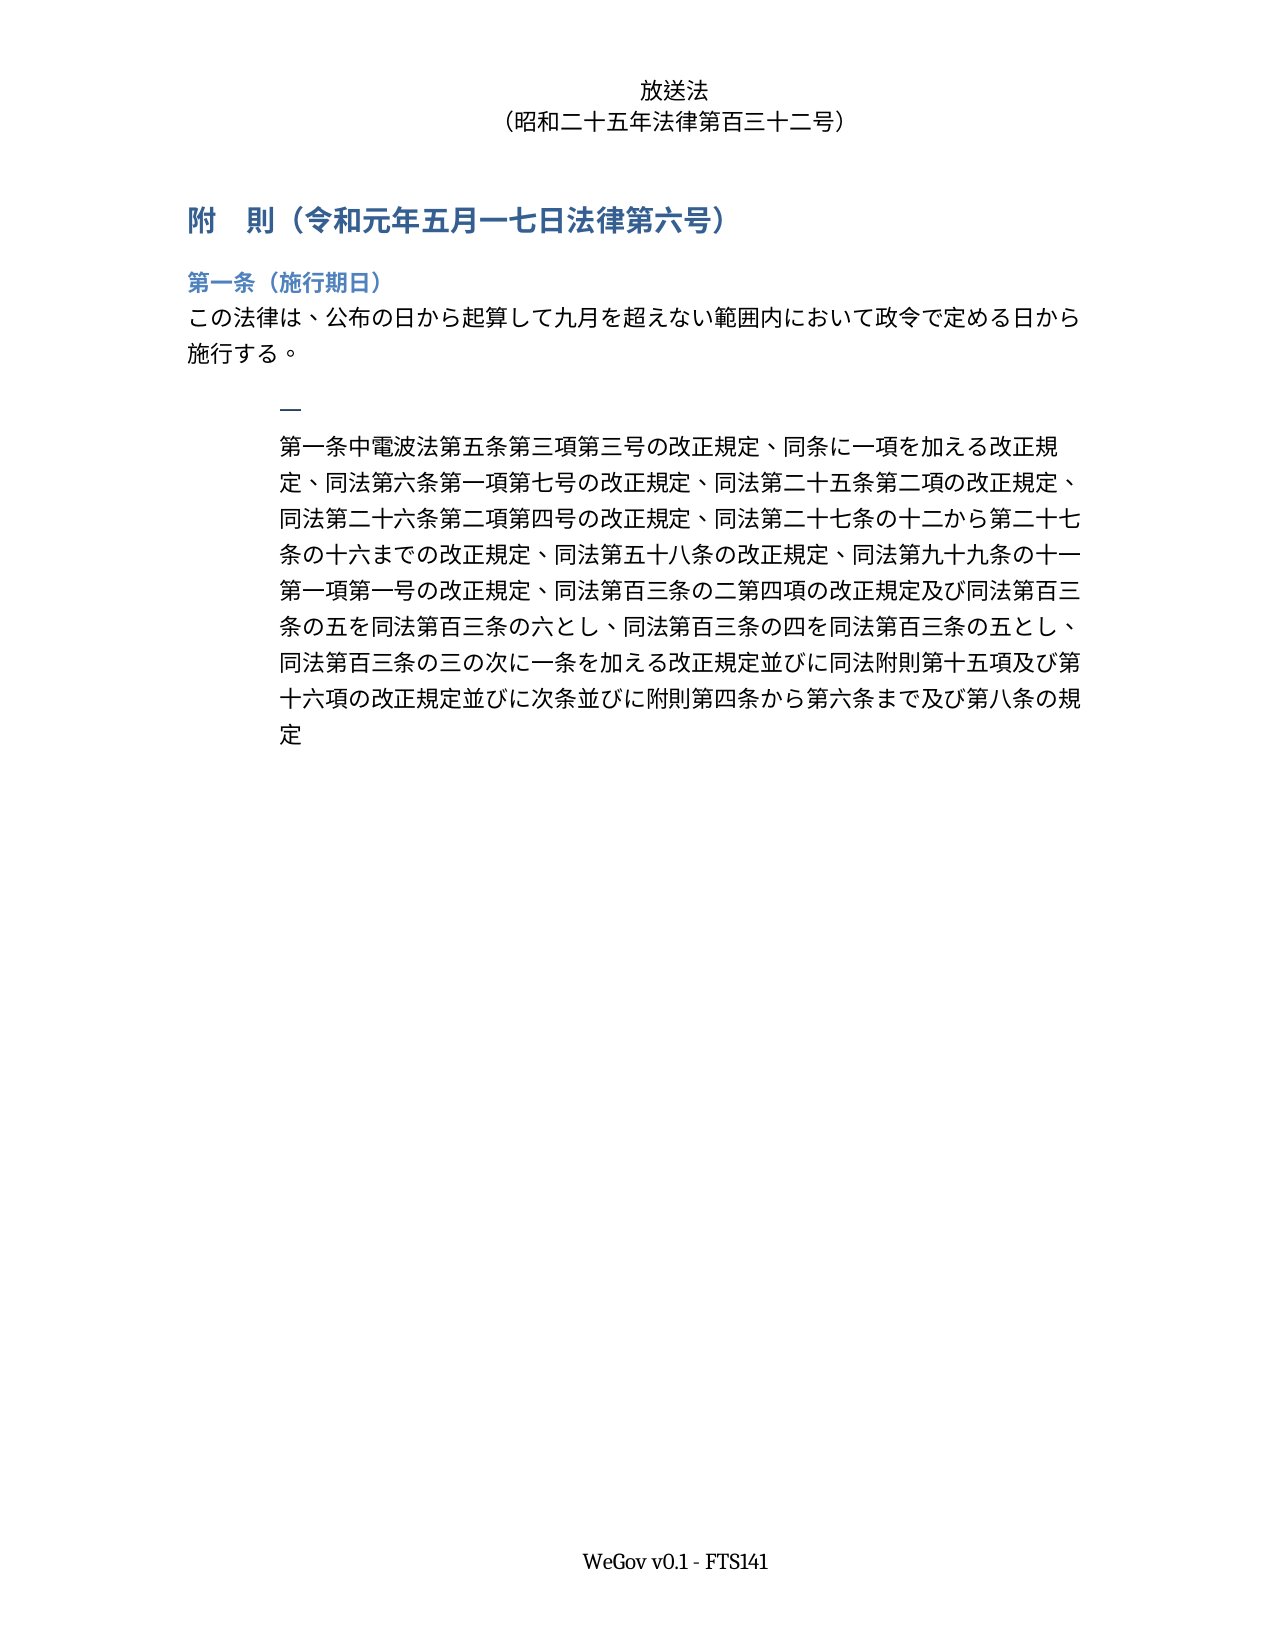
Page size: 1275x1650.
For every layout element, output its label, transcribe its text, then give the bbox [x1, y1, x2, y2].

subtitle 第一条（施行期日） [187, 266, 1087, 298]
subtitle 附 則（令和元年五月一七日法律第六号） [187, 200, 1087, 240]
text 第一条中電波法第五条第三項第三号の改正規定、同条に一項を加える改正規定、同法第六条第一項第七号の改正規定、同法第二十五条第二項の改正規定、同法第二十六条第二項第四号の改正規定、同法第二十七条の十二から第二十七条の十六までの改正規定、同法第五十八条の改正規定、同法第九十九条の十一第一項第一号の改正規定、同法第百三条の二第四項の改正規定及び同法第百三条の五を同法第百三条の六とし、同法第百三条の四を同法第百三条の五とし、同法第百三条の三の次に一条を加える改正規定並びに同法附則第十五項及び第十六項の改正規定並びに次条並びに附則第四条から第六条まで及び第八条の規定 [279, 431, 1087, 750]
subtitle 一 [279, 395, 1087, 426]
text この法律は、公布の日から起算して九月を超えない範囲内において政令で定める日から施行する。 [187, 302, 1087, 369]
